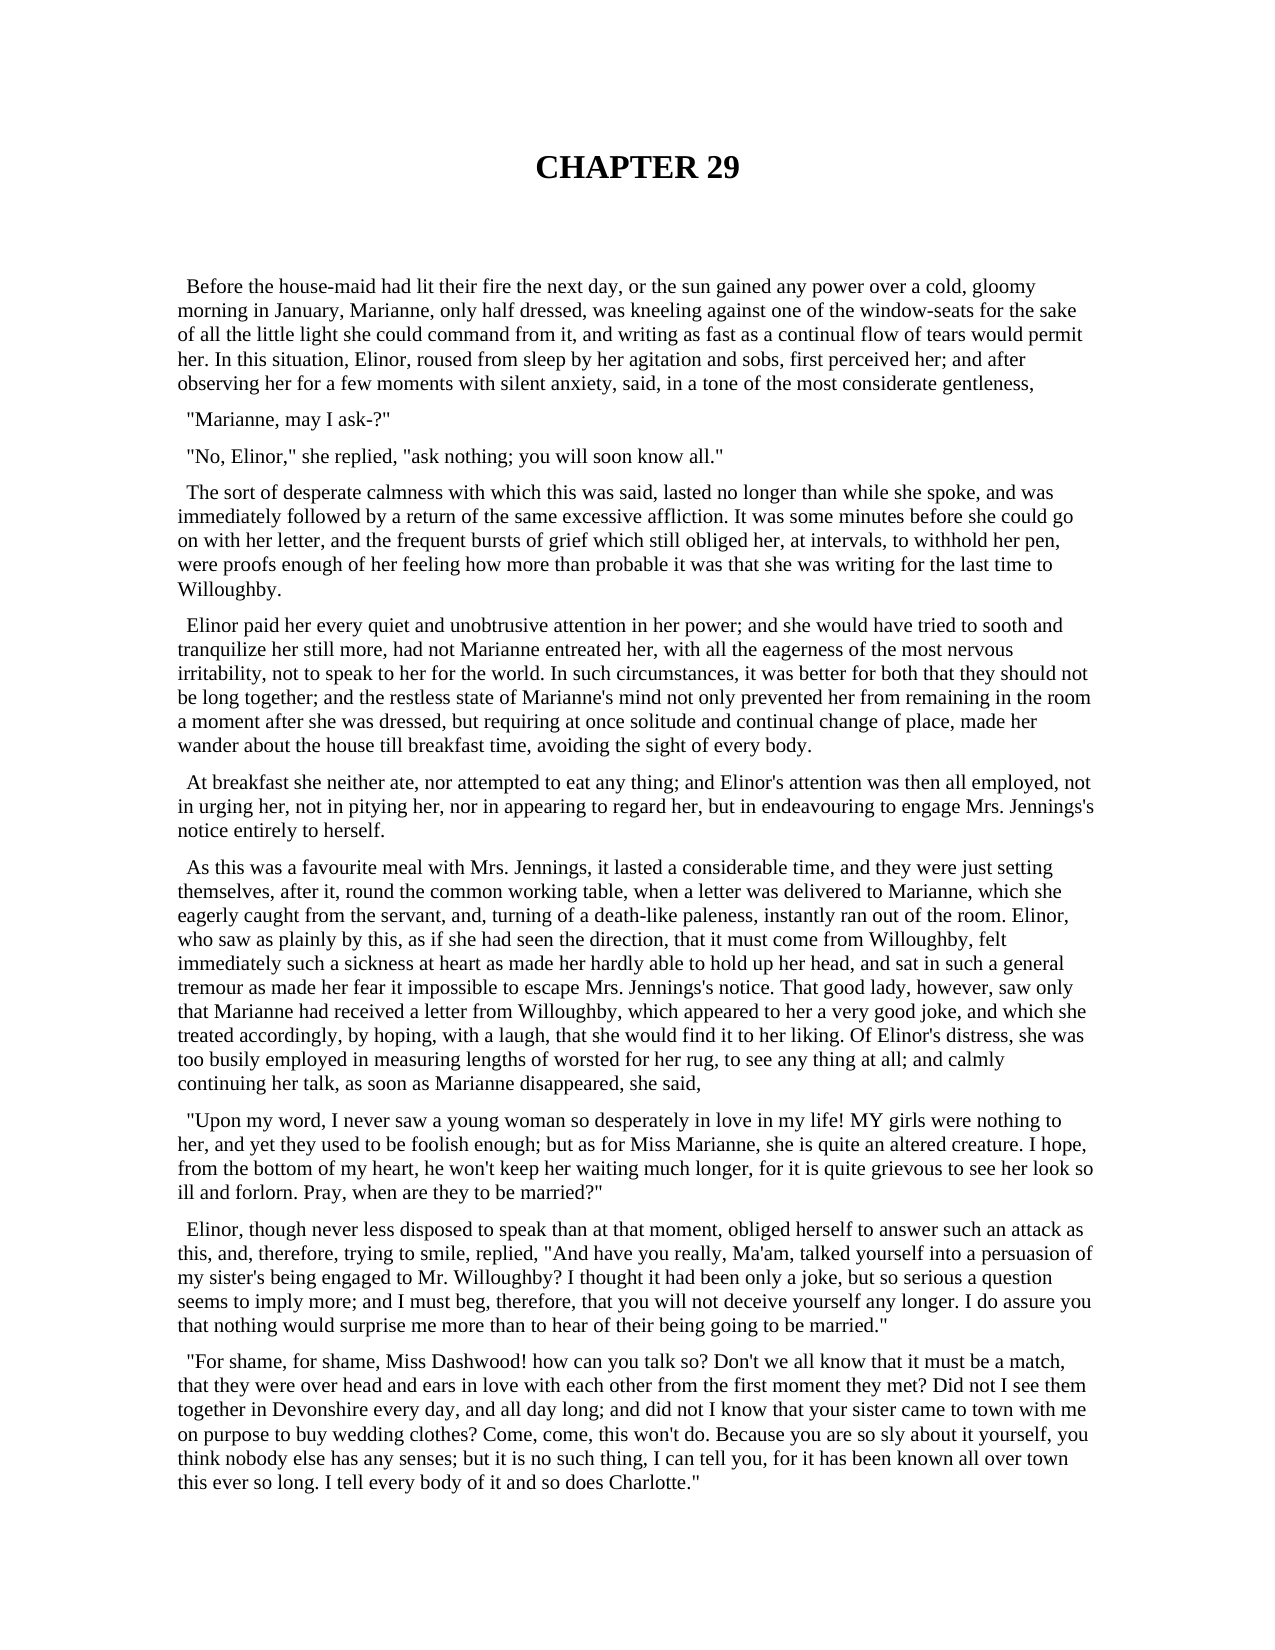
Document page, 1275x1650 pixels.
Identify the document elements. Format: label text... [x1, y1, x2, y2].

text Before the house-maid had lit their fire the next day, or the sun gained any power over a cold, gloomy morning in January, Marianne, only half dressed, was kneeling against one of the window-seats for the sake of all the little light she could command from it, and writing as fast as a continual flow of tears would permit her. In this situation, Elinor, roused from sleep by her agitation and sobs, first perceived her; and after observing her for a few moments with silent anxiety, said, in a tone of the most considerate gentleness, [177, 274, 1098, 394]
text "For shame, for shame, Miss Dashwood! how can you talk so? Don't we all know that it must be a match, that they were over head and ears in love with each other from the first moment they met? Did not I see them together in Devonshire every day, and all day long; and did not I know that your sister came to town with me on purpose to buy wedding clothes? Come, come, this won't do. Because you are so sly about it yourself, you think nobody else has any senses; but it is no such thing, I can tell you, for it has been known all over town this ever so long. I tell every body of it and so does Charlotte." [177, 1349, 1098, 1494]
text As this was a favourite meal with Mrs. Jennings, it lasted a considerable time, and they were just setting themselves, after it, round the common working table, when a letter was delivered to Marianne, which she eagerly caught from the servant, and, turning of a death-like paleness, instantly ran out of the room. Elinor, who saw as plainly by this, as if she had seen the direction, that it must come from Willoughby, felt immediately such a sickness at heart as made her hardly able to hold up her head, and sat in such a general tremour as made her fear it impossible to escape Mrs. Jennings's notice. That good lady, however, saw only that Marianne had received a letter from Willoughby, which appeared to her a very good joke, and which she treated accordingly, by hoping, with a laugh, that she would find it to her liking. Of Elinor's distress, she was too busily employed in measuring lengths of worsted for her rug, to see any thing at all; and calmly continuing her talk, as soon as Marianne disappeared, she said, [177, 854, 1098, 1095]
text "No, Elinor," she replied, "ask nothing; you will soon know all." [177, 444, 1098, 468]
text Elinor paid her every quiet and unobtrusive attention in her power; and she would have tried to sooth and tranquilize her still more, had not Marianne entreated her, with all the eagerness of the most nervous irritability, not to speak to her for the world. In such circumstances, it was better for both that they should not be long together; and the restless state of Marianne's mind not only prevented her from remaining in the room a moment after she was dressed, but requiring at once solitude and continual change of place, made her wander about the house till breakfast time, avoiding the sight of every body. [177, 613, 1098, 757]
text The sort of desperate calmness with which this was said, lasted no longer than while she spoke, and was immediately followed by a return of the same excessive affliction. It was some minutes before she could go on with her letter, and the frequent bursts of grief which still obliged her, at intervals, to withhold her pen, were proofs enough of her feeling how more than probable it was that she was writing for the last time to Willoughby. [177, 480, 1098, 601]
subtitle CHAPTER 29 [177, 148, 1098, 186]
text At breakfast she neither ate, nor attempted to eat any thing; and Elinor's attention was then all employed, not in urging her, not in pitying her, nor in appearing to regard her, but in endeavouring to engage Mrs. Jennings's notice entirely to herself. [177, 770, 1098, 842]
text "Upon my word, I never saw a young woman so desperately in love in my life! MY girls were nothing to her, and yet they used to be foolish enough; but as for Miss Marianne, she is quite an altered creature. I hope, from the bottom of my heart, he won't keep her waiting much longer, for it is quite grievous to see her look so ill and forlorn. Pray, when are they to be married?" [177, 1108, 1098, 1204]
text "Marianne, may I ask-?" [177, 407, 1098, 431]
text Elinor, though never less disposed to speak than at that moment, obliged herself to answer such an attack as this, and, therefore, trying to smile, replied, "And have you really, Ma'am, talked yourself into a persuasion of my sister's being engaged to Mr. Willoughby? I thought it had been only a joke, but so serious a question seems to imply more; and I must beg, therefore, that you will not deceive yourself any longer. I do assure you that nothing would surprise me more than to hear of their being going to be married." [177, 1216, 1098, 1337]
